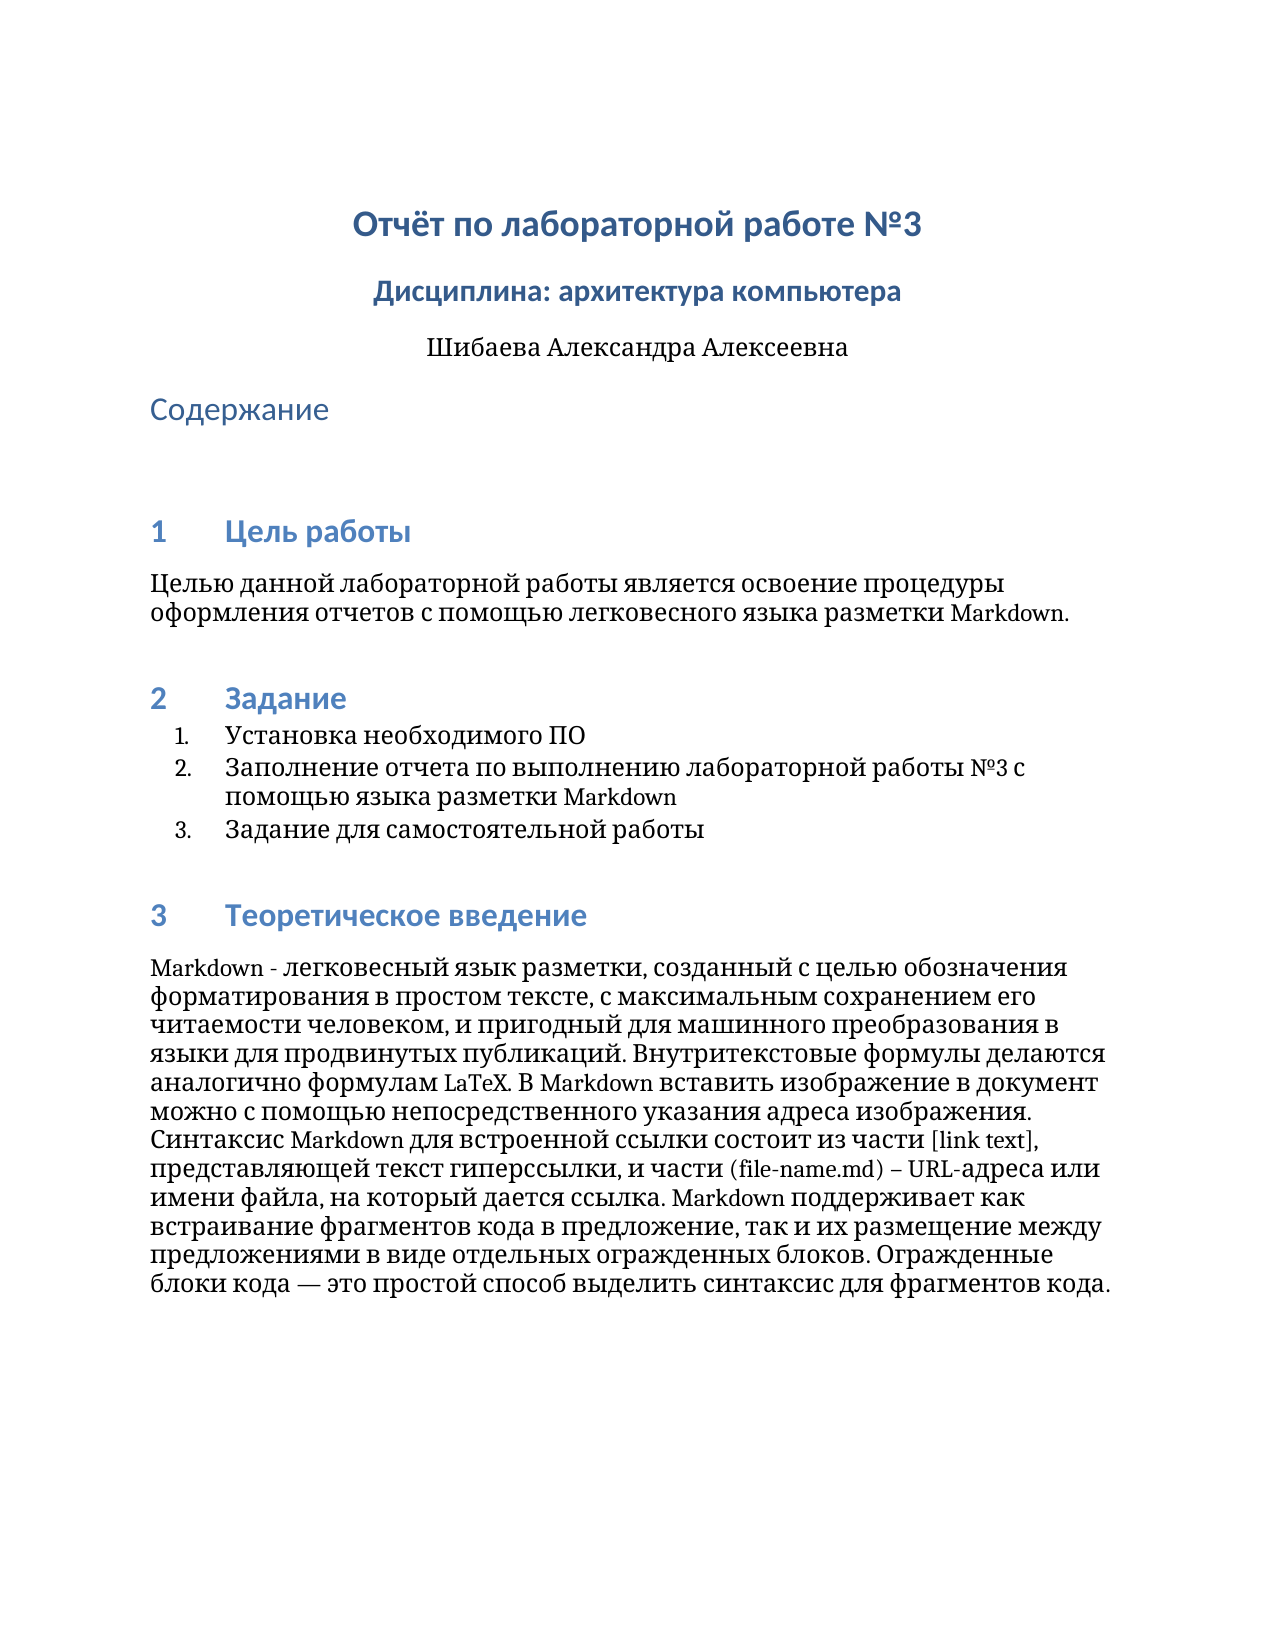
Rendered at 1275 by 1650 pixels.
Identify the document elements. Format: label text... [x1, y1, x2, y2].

subtitle Дисциплина: архитектура компьютера [150, 271, 1125, 309]
text Markdown - легковесный язык разметки, созданный с целью обозначения форматирования в простом тексте, с максимальным сохранением его читаемости человеком, и пригодный для машинного преобразования в языки для продвинутых публикаций. Внутритекстовые формулы делаются аналогично формулам LaTeX. В Markdown вставить изображение в документ можно с помощью непосредственного указания адреса изображения. Синтаксис Markdown для встроенной ссылки состоит из части [link text], представляющей текст гиперссылки, и части (file-name.md) – URL-адреса или имени файла, на который дается ссылка. Markdown поддерживает как встраивание фрагментов кода в предложение, так и их размещение между предложениями в виде отдельных огражденных блоков. Огражденные блоки кода — это простой способ выделить синтаксис для фрагментов кода. [150, 954, 1125, 1299]
list Установка необходимого ПО [175, 722, 1125, 751]
subtitle 3 Теоретическое введение [150, 894, 1125, 935]
subtitle 1 Цель работы [150, 510, 1125, 551]
text Целью данной лабораторной работы является освоение процедуры оформления отчетов с помощью легковесного языка разметки Markdown. [150, 570, 1125, 627]
list Задание для самостоятельной работы [175, 816, 1125, 844]
title Отчёт по лабораторной работе №3 [150, 200, 1125, 246]
list Заполнение отчета по выполнению лабораторной работы №3 с помощью языка разметки Markdown [175, 754, 1125, 812]
text Шибаева Александра Алексеевна [150, 334, 1125, 363]
subtitle 2 Задание [150, 677, 1125, 718]
